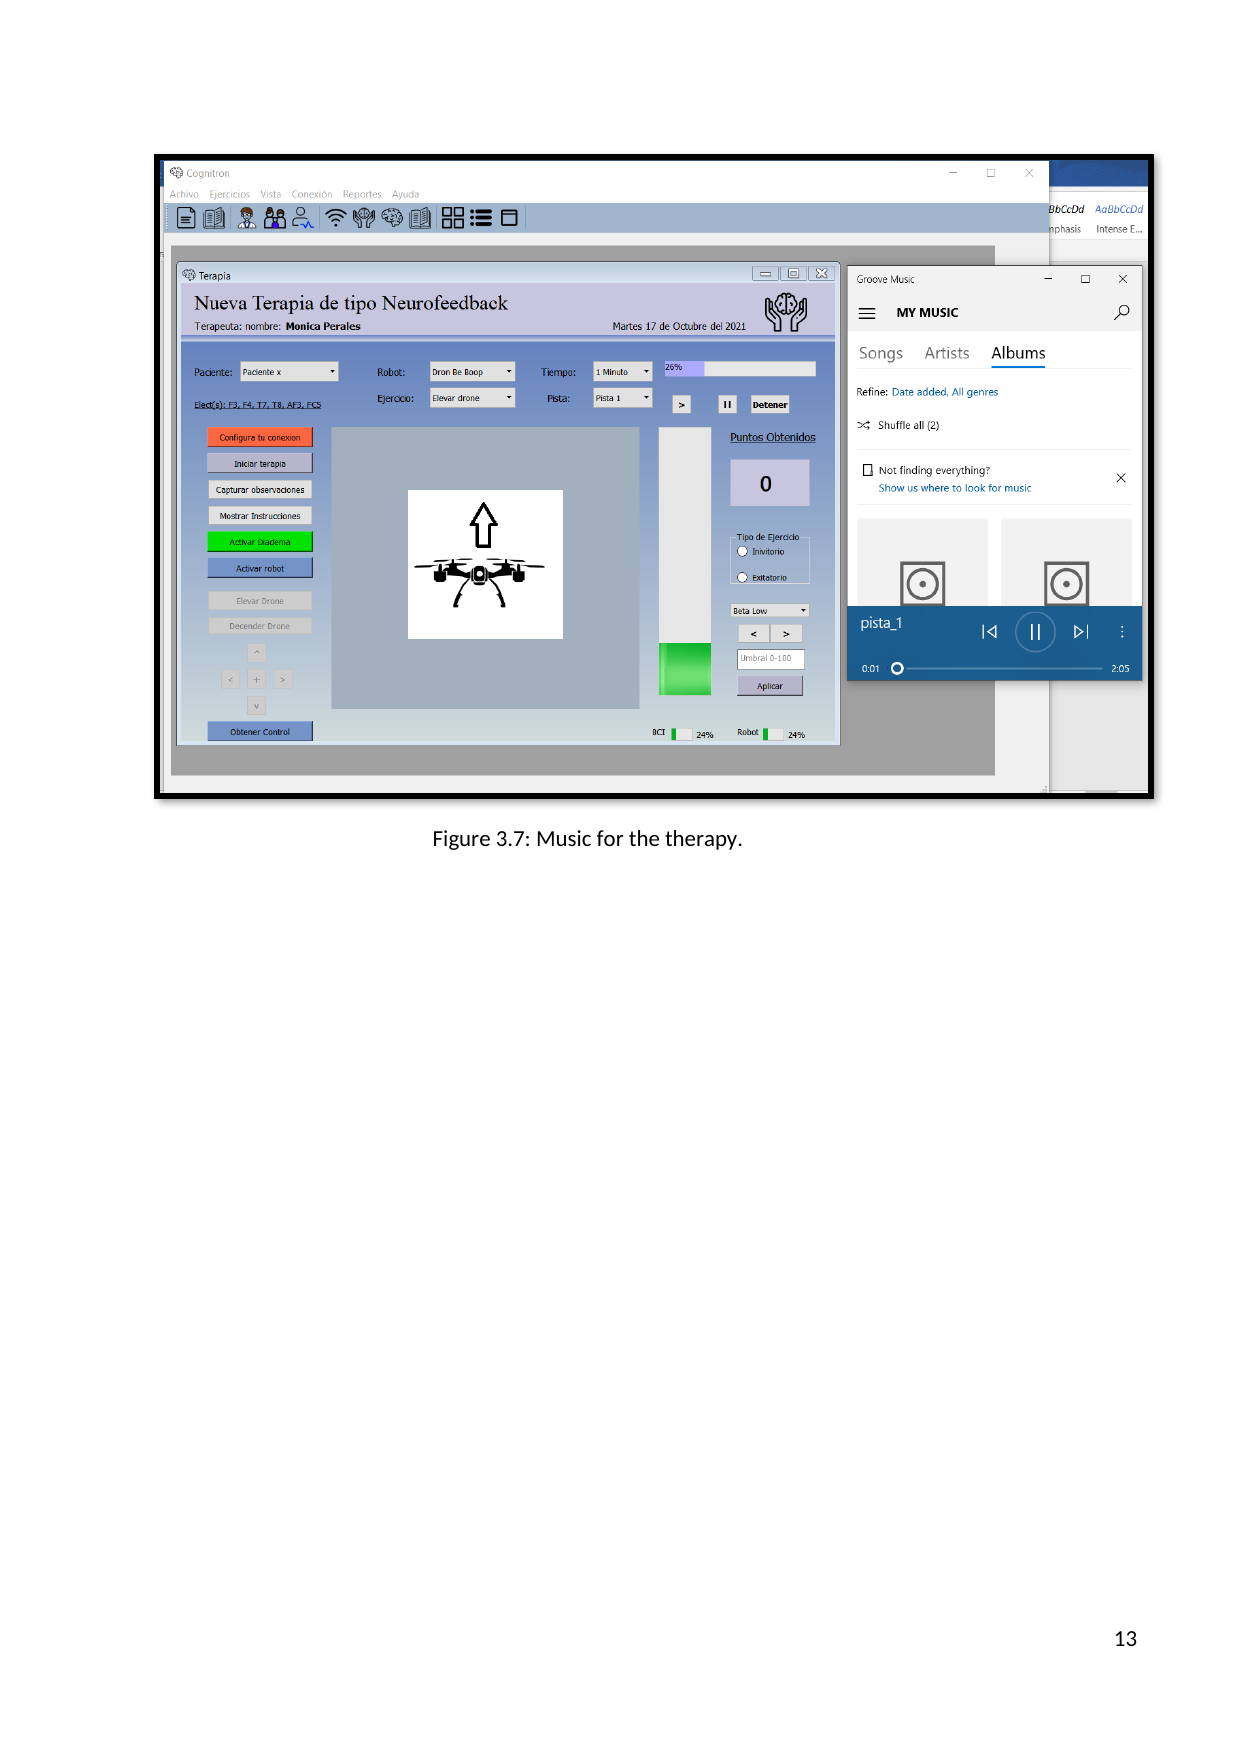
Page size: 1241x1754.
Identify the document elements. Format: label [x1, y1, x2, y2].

picture [160, 160, 1148, 793]
